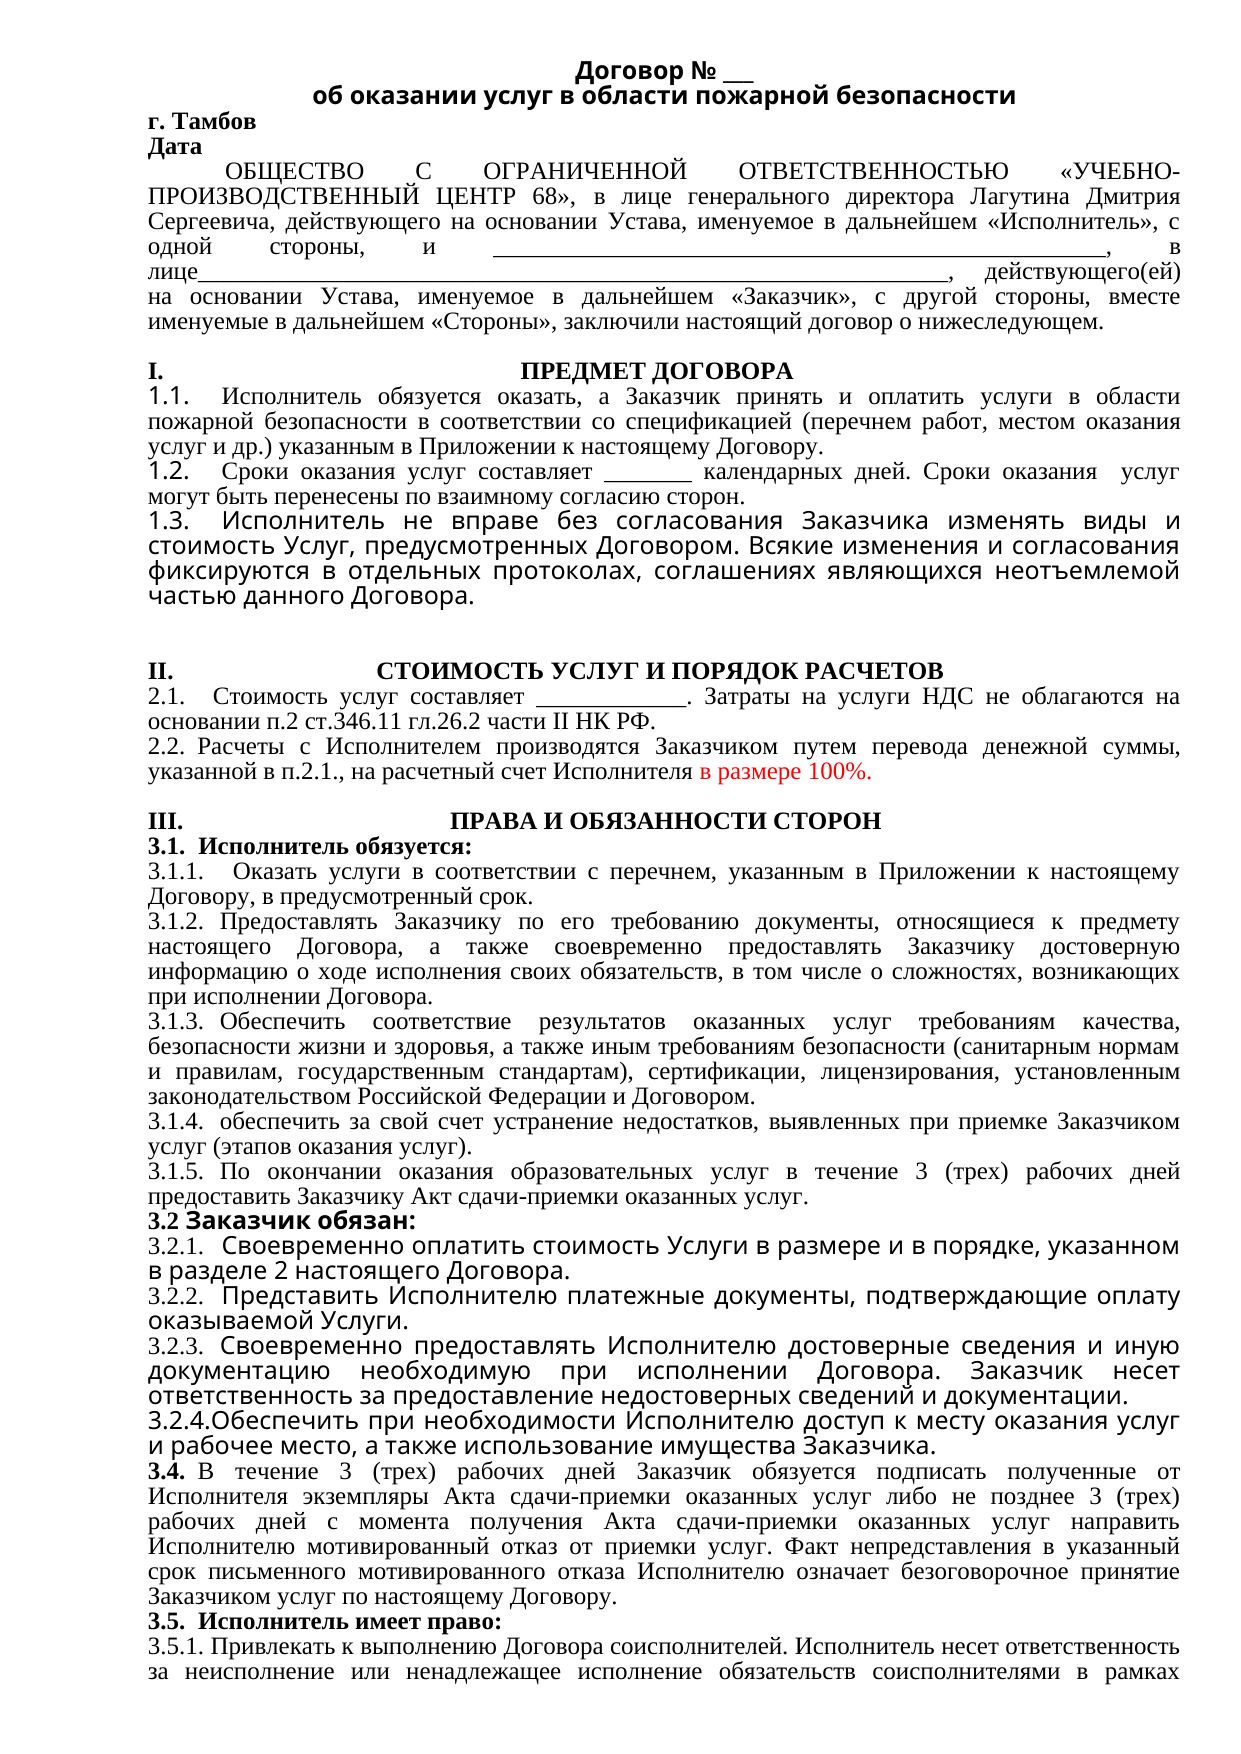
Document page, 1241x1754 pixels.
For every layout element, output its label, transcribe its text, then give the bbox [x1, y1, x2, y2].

list обеспечить за свой счет устранение недостатков, выявленных при приемке Заказчиком услуг (этапов оказания услуг). [148, 1109, 1181, 1159]
list Исполнитель обязуется: [148, 834, 1181, 859]
list Представить Исполнителю платежные документы, подтверждающие оплату оказываемой Услуги. [148, 1284, 1181, 1334]
list Исполнитель имеет право: [148, 1609, 1181, 1634]
list СТОИМОСТЬ УСЛУГ И ПОРЯДОК РАСЧЕТОВ [148, 659, 1181, 684]
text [148, 1634, 1181, 1684]
text ОБЩЕСТВО С ОГРАНИЧЕННОЙ ОТВЕТСТВЕННОСТЬЮ «УЧЕБНО-ПРОИЗВОДСТВЕННЫЙ ЦЕНТР 68», в лице генерального директора Лагутина Дмитрия Сергеевича, действующего на основании Устава, именуемое в дальнейшем «Исполнитель», с одной стороны, и _________________________________________________, в лице____________________________________________________________, действующего(ей) на основании Устава, именуемое в дальнейшем «Заказчик», с другой стороны, вместе именуемые в дальнейшем «Стороны», заключили настоящий договор о нижеследующем. [148, 159, 1181, 334]
list По окончании оказания образовательных услуг в течение 3 (трех) рабочих дней предоставить Заказчику Акт сдачи-приемки оказанных услуг. [148, 1159, 1181, 1209]
list Своевременно оплатить стоимость Услуги в размере и в порядке, указанном в разделе 2 настоящего Договора. [148, 1234, 1181, 1284]
list ПРАВА И ОБЯЗАННОСТИ СТОРОН [148, 809, 1181, 834]
list ПРЕДМЕТ ДОГОВОРА [148, 359, 1181, 384]
list Исполнитель не вправе без согласования Заказчика изменять виды и стоимость Услуг, предусмотренных Договором. Всякие изменения и согласования фиксируются в отдельных протоколах, соглашениях являющихся неотъемлемой частью данного Договора. [148, 509, 1181, 609]
list Оказать услуги в соответствии с перечнем, указанным в Приложении к настоящему Договору, в предусмотренный срок. [148, 859, 1181, 909]
text г. Тамбов [148, 109, 1181, 134]
list Своевременно предоставлять Исполнителю достоверные сведения и иную документацию необходимую при исполнении Договора. Заказчик несет ответственность за предоставление недостоверных сведений и документации. [148, 1334, 1181, 1409]
list Исполнитель обязуется оказать, а Заказчик принять и оплатить услуги в области пожарной безопасности в соответствии со спецификацией (перечнем работ, местом оказания услуг и др.) указанным в Приложении к настоящему Договору. [148, 384, 1181, 459]
text об оказании услуг в области пожарной безопасности [148, 84, 1181, 109]
text 3.2 Заказчик обязан: [148, 1209, 1181, 1234]
list Расчеты с Исполнителем производятся Заказчиком путем перевода денежной суммы, указанной в п.2.1., на расчетный счет Исполнителя в размере 100%. [148, 734, 1181, 784]
list Стоимость услуг составляет ____________. Затраты на услуги НДС не облагаются на основании п.2 ст.346.11 гл.26.2 части II НК РФ. [148, 684, 1181, 734]
text Договор № ___ [148, 59, 1181, 84]
text Дата [148, 134, 1181, 159]
list Обеспечить соответствие результатов оказанных услуг требованиям качества, безопасности жизни и здоровья, а также иным требованиям безопасности (санитарным нормам и правилам, государственным стандартам), сертификации, лицензирования, установленным законодательством Российской Федерации и Договором. [148, 1009, 1181, 1109]
list Сроки оказания услуг составляет _______ календарных дней. Сроки оказания услуг могут быть перенесены по взаимному согласию сторон. [148, 459, 1181, 509]
list Предоставлять Заказчику по его требованию документы, относящиеся к предмету настоящего Договора, а также своевременно предоставлять Заказчику достоверную информацию о ходе исполнения своих обязательств, в том числе о сложностях, возникающих при исполнении Договора. [148, 909, 1181, 1009]
text 3.2.4.Обеспечить при необходимости Исполнителю доступ к месту оказания услуг и рабочее место, а также использование имущества Заказчика. [148, 1409, 1181, 1459]
list В течение 3 (трех) рабочих дней Заказчик обязуется подписать полученные от Исполнителя экземпляры Акта сдачи-приемки оказанных услуг либо не позднее 3 (трех) рабочих дней с момента получения Акта сдачи-приемки оказанных услуг направить Исполнителю мотивированный отказ от приемки услуг. Факт непредставления в указанный срок письменного мотивированного отказа Исполнителю означает безоговорочное принятие Заказчиком услуг по настоящему Договору. [148, 1459, 1181, 1609]
